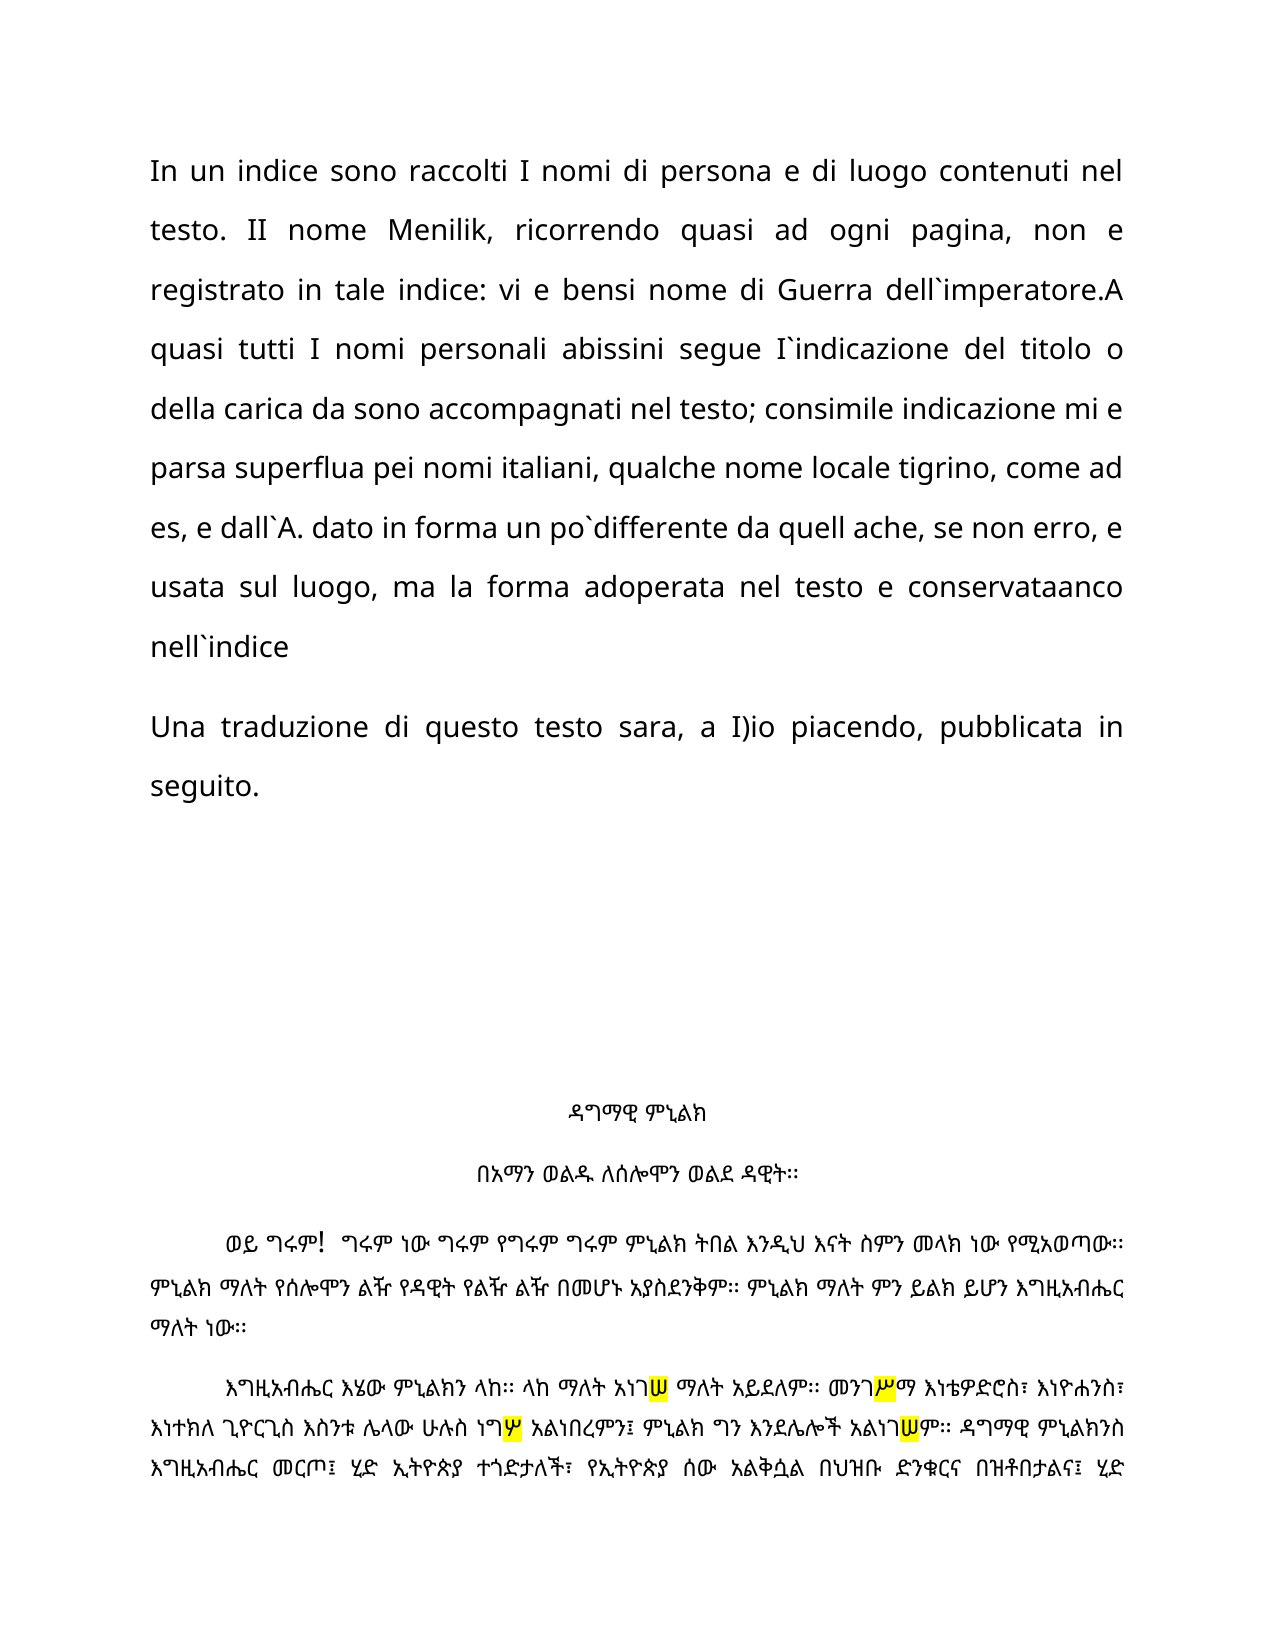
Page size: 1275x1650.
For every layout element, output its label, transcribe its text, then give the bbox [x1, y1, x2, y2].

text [150, 1376, 1125, 1482]
text ወይ ግሩም! ግሩም ነው ግሩም የግሩም ግሩም ምኒልክ ትበል እንዲህ እናት ስምን መላክ ነው የሚአወጣው፡፡ ምኒልክ ማለት የሰሎሞን ልዥ የዳዊት የልዥ ልዥ በመሆኑ አያስደንቅም፡፡ ምኒልክ ማለት ምን ይልክ ይሆን እግዚአብሔር ማለት ነው፡፡ [150, 1222, 1125, 1341]
text Una traduzione di questo testo sara, a I)io piacendo, pubblicata in seguito. [150, 706, 1125, 805]
text ዳግማዊ ምኒልክ [150, 1100, 1125, 1127]
text በአማን ወልዱ ለሰሎሞን ወልደ ዳዊት፡፡ [150, 1161, 1125, 1187]
text In un indice sono raccolti I nomi di persona e di luogo contenuti nel testo. II nome Menilik, ricorrendo quasi ad ogni pagina, non e registrato in tale indice: vi e bensi nome di Guerra dell`imperatore.A quasi tutti I nomi personali abissini segue I`indicazione del titolo o della carica da sono accompagnati nel testo; consimile indicazione mi e parsa superflua pei nomi italiani, qualche nome locale tigrino, come ad es, e dall`A. dato in forma un po`differente da quell ache, se non erro, e usata sul luogo, ma la forma adoperata nel testo e conservataanco nell`indice [150, 150, 1125, 666]
